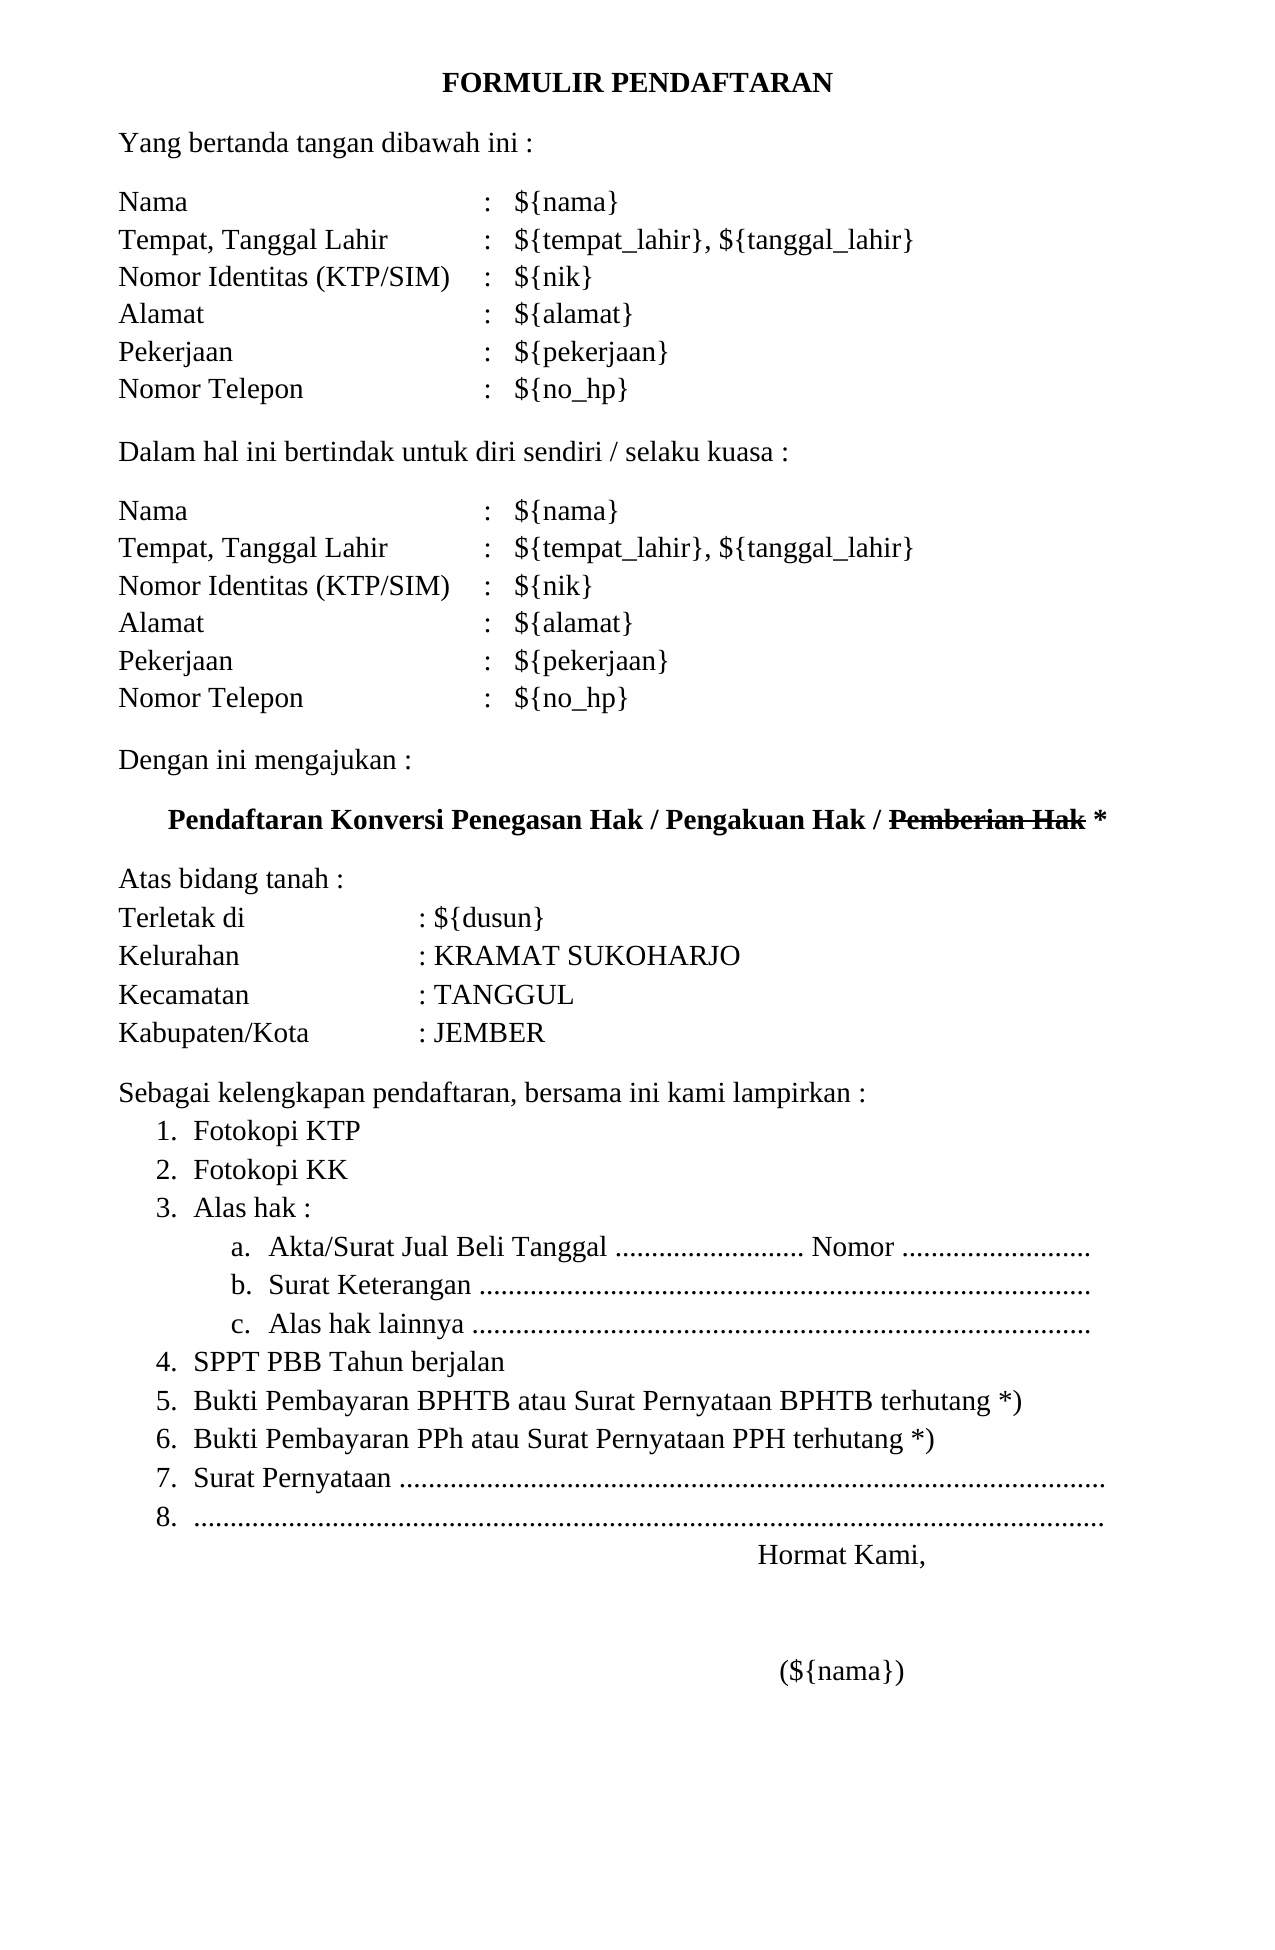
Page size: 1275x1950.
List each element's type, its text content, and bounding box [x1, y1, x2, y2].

table_cell ${tempat_lahir}, ${tanggal_lahir} [503, 531, 1168, 568]
table_cell : [472, 605, 503, 643]
table_cell ${nik} [503, 568, 1168, 605]
table_cell Tempat, Tanggal Lahir [107, 222, 472, 259]
table_cell : [472, 222, 503, 259]
list Bukti Pembayaran PPh atau Surat Pernyataan PPH terhutang *) [156, 1422, 1157, 1455]
table_cell ${nik} [503, 259, 1168, 297]
list Bukti Pembayaran BPHTB atau Surat Pernyataan BPHTB terhutang *) [156, 1383, 1157, 1417]
table_cell : [472, 568, 503, 605]
table_cell Pekerjaan [107, 643, 472, 680]
text Terletak di : ${dusun} [118, 900, 1157, 933]
text Yang bertanda tangan dibawah ini : [118, 125, 1157, 158]
table_header Nama [107, 184, 472, 222]
list Akta/Surat Jual Beli Tanggal .......................... Nomor .......................... [231, 1229, 1157, 1262]
table_cell Nomor Telepon [107, 371, 472, 409]
table_cell ${no_hp} [503, 371, 1168, 409]
text FORMULIR PENDAFTARAN [118, 66, 1157, 99]
table_cell ${pekerjaan} [503, 334, 1168, 371]
list ............................................................................................................................. [156, 1499, 1157, 1532]
text Kabupaten/Kota : JEMBER [118, 1015, 1157, 1049]
text Pendaftaran Konversi Penegasan Hak / Pengakuan Hak / Pemberian Hak * [118, 802, 1157, 835]
text Atas bidang tanah : [118, 861, 1157, 895]
table_cell Alamat [107, 605, 472, 643]
table_cell : [472, 531, 503, 568]
list Fotokopi KTP [156, 1113, 1157, 1147]
table_cell ${alamat} [503, 605, 1168, 643]
list Surat Pernyataan ................................................................................................. [156, 1460, 1157, 1494]
table_cell Pekerjaan [107, 334, 472, 371]
list Alas hak lainnya ..................................................................................... [231, 1306, 1157, 1339]
table_cell Nomor Identitas (KTP/SIM) [107, 568, 472, 605]
table_cell : [472, 371, 503, 409]
table_header ${nama} [503, 184, 1168, 222]
table_cell ${no_hp} [503, 680, 1168, 717]
table_cell ${pekerjaan} [503, 643, 1168, 680]
table_header : [472, 184, 503, 222]
table_header Nama [107, 493, 472, 531]
text Kelurahan : KRAMAT SUKOHARJO [118, 938, 1157, 972]
list SPPT PBB Tahun berjalan [156, 1344, 1157, 1378]
table_cell : [472, 680, 503, 717]
table_header : [472, 493, 503, 531]
table_cell ${tempat_lahir}, ${tanggal_lahir} [503, 222, 1168, 259]
table_cell Alamat [107, 297, 472, 334]
list Fotokopi KK [156, 1152, 1157, 1185]
list Surat Keterangan .................................................................................... [231, 1267, 1157, 1301]
table_cell Nomor Telepon [107, 680, 472, 717]
text Kecamatan : TANGGUL [118, 977, 1157, 1010]
table_cell : [472, 643, 503, 680]
table_header ${nama} [503, 493, 1168, 531]
table_cell : [472, 297, 503, 334]
list Alas hak : [156, 1190, 1157, 1224]
table_cell Tempat, Tanggal Lahir [107, 531, 472, 568]
text Dalam hal ini bertindak untuk diri sendiri / selaku kuasa : [118, 434, 1157, 467]
table_header Hormat Kami, (${nama}) [576, 1537, 1107, 1701]
table_cell : [472, 259, 503, 297]
table_cell Nomor Identitas (KTP/SIM) [107, 259, 472, 297]
table_cell : [472, 334, 503, 371]
text Dengan ini mengajukan : [118, 742, 1157, 776]
table_cell ${alamat} [503, 297, 1168, 334]
text Sebagai kelengkapan pendaftaran, bersama ini kami lampirkan : [118, 1075, 1157, 1108]
